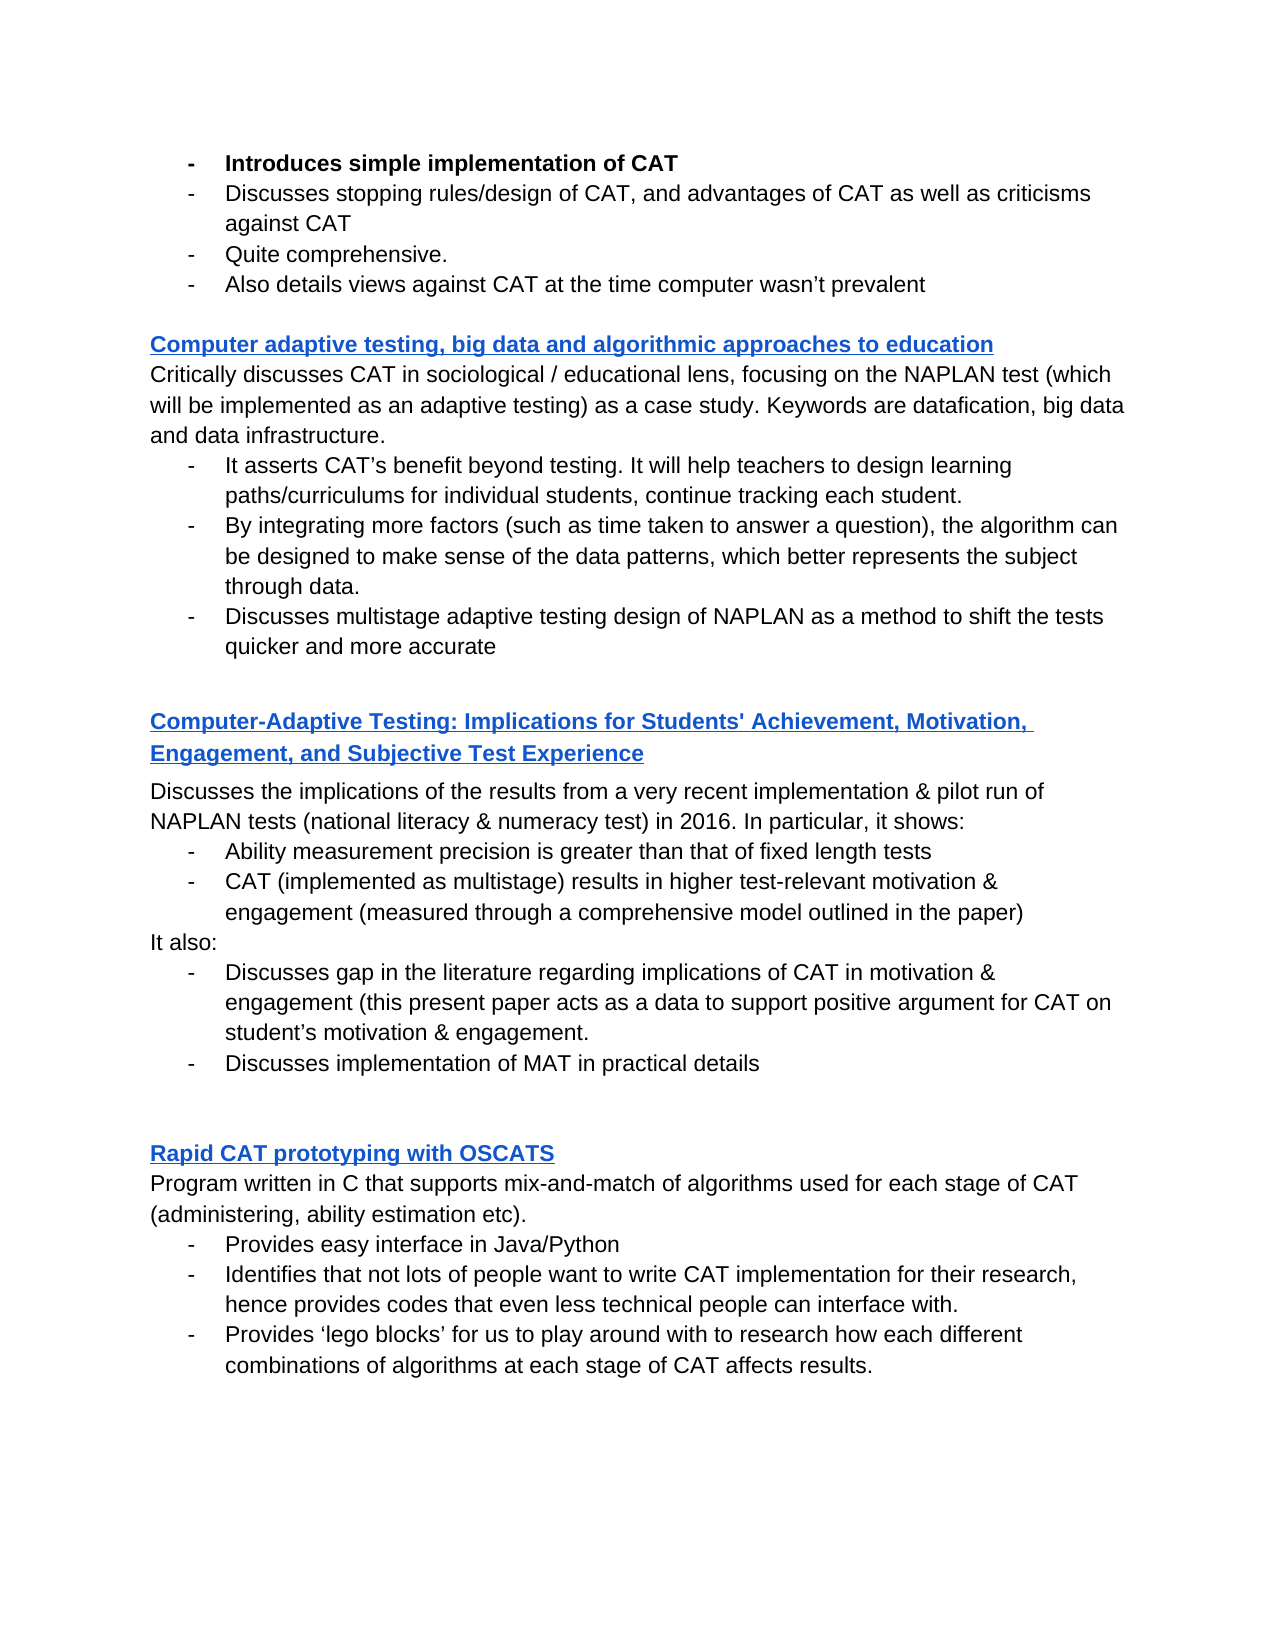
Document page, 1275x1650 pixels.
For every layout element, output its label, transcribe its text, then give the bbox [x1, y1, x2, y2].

list Discusses implementation of MAT in practical details [187, 1049, 1125, 1076]
text It also: [150, 929, 1125, 955]
list Identifies that not lots of people want to write CAT implementation for their research, hence provides codes that even less technical people can interface with. [187, 1261, 1125, 1318]
list Also details views against CAT at the time computer wasn’t prevalent [187, 271, 1125, 297]
list Discusses stopping rules/design of CAT, and advantages of CAT as well as criticisms against CAT [187, 180, 1125, 237]
list Ability measurement precision is greater than that of fixed length tests [187, 838, 1125, 864]
text Program written in C that supports mix-and-match of algorithms used for each stage of CAT (administering, ability estimation etc). [150, 1170, 1125, 1227]
text Critically discusses CAT in sociological / educational lens, focusing on the NAPLAN test (which will be implemented as an adaptive testing) as a case study. Keywords are datafication, big data and data infrastructure. [150, 361, 1125, 448]
text Computer adaptive testing, big data and algorithmic approaches to education [150, 331, 1125, 358]
list Provides ‘lego blocks’ for us to play around with to research how each different combinations of algorithms at each stage of CAT affects results. [187, 1321, 1125, 1378]
text Rapid CAT prototyping with OSCATS [150, 1140, 1125, 1167]
list Provides easy interface in Java/Python [187, 1231, 1125, 1257]
list CAT (implemented as multistage) results in higher test-relevant motivation & engagement (measured through a comprehensive model outlined in the paper) [187, 868, 1125, 925]
list Discusses multistage adaptive testing design of NAPLAN as a method to shift the tests quicker and more accurate [187, 603, 1125, 660]
list Introduces simple implementation of CAT [187, 150, 1125, 176]
list Quite comprehensive. [187, 241, 1125, 267]
text Computer-Adaptive Testing: Implications for Students' Achievement, Motivation, Engagement, and Subjective Test Experience [150, 694, 1125, 772]
text Discusses the implications of the results from a very recent implementation & pilot run of NAPLAN tests (national literacy & numeracy test) in 2016. In particular, it shows: [150, 778, 1125, 834]
list By integrating more factors (such as time taken to answer a question), the algorithm can be designed to make sense of the data patterns, which better represents the subject through data. [187, 512, 1125, 599]
list Discusses gap in the literature regarding implications of CAT in motivation & engagement (this present paper acts as a data to support positive argument for CAT on student’s motivation & engagement. [187, 959, 1125, 1046]
list It asserts CAT’s benefit beyond testing. It will help teachers to design learning paths/curriculums for individual students, continue tracking each student. [187, 452, 1125, 509]
